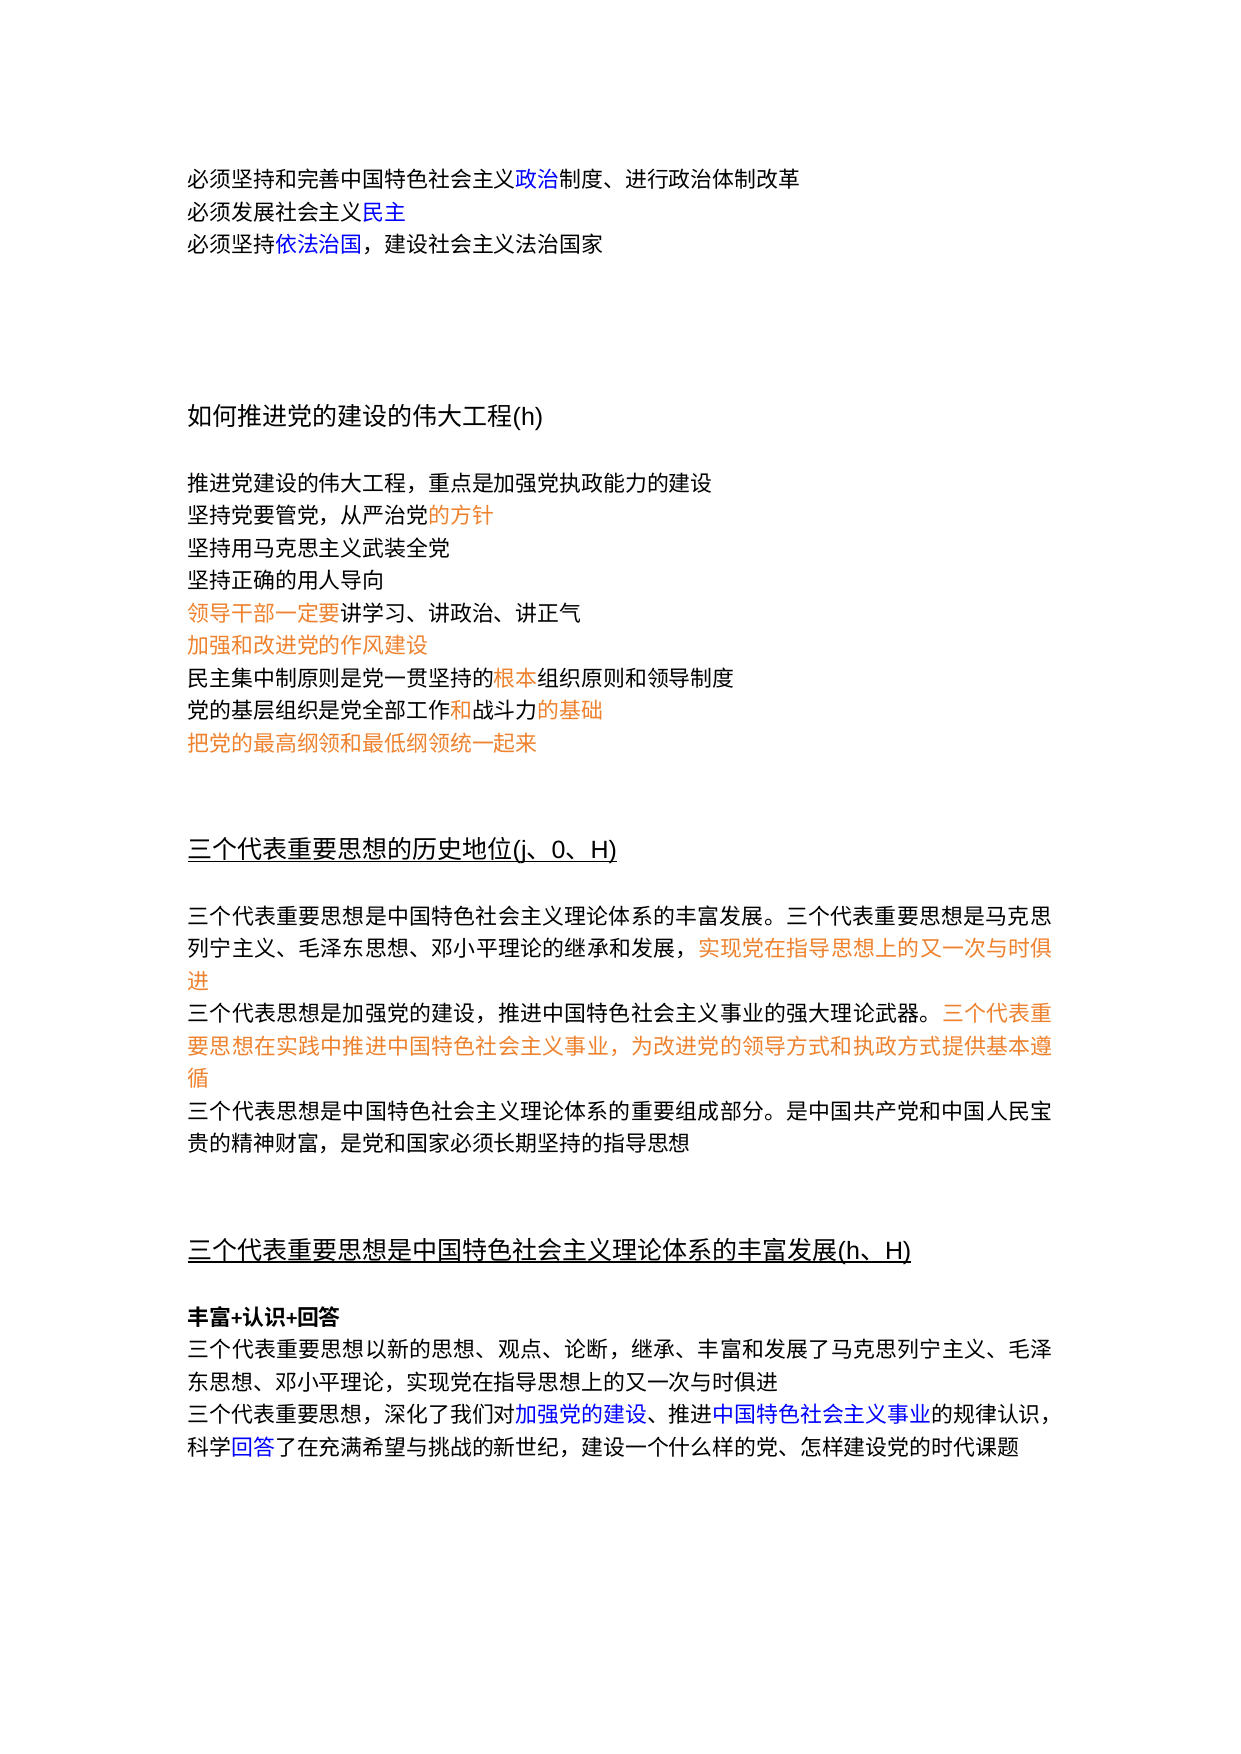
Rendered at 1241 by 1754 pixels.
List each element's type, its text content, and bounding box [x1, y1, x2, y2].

text 领导干部一定要讲学习、讲政治、讲正气 [187, 595, 1053, 628]
subtitle 三个代表重要思想是中国特色社会主义理论体系的丰富发展(h、H) [187, 1216, 1053, 1281]
subtitle 三个代表重要思想的历史地位(j、0、H) [187, 815, 1053, 880]
text 三个代表重要思想，深化了我们对加强党的建设、推进中国特色社会主义事业的规律认识， [187, 1397, 1053, 1429]
text 坚持用马克思主义武装全党 [187, 530, 1053, 563]
text 科学回答了在充满希望与挑战的新世纪，建设一个什么样的党、怎样建设党的时代课题 [187, 1429, 1053, 1462]
text 必须坚持和完善中国特色社会主义政治制度、进行政治体制改革 [187, 162, 1053, 194]
text 三个代表重要思想以新的思想、观点、论断，继承、丰富和发展了马克思列宁主义、毛泽东思想、邓小平理论，实现党在指导思想上的又一次与时俱进 [187, 1332, 1053, 1397]
text 必须坚持依法治国，建设社会主义法治国家 [187, 227, 1053, 259]
subtitle 如何推进党的建设的伟大工程(h) [187, 382, 1053, 447]
text 把党的最高纲领和最低纲领统一起来 [187, 725, 1053, 758]
text 必须发展社会主义民主 [187, 194, 1053, 227]
text 三个代表思想是加强党的建设，推进中国特色社会主义事业的强大理论武器。三个代表重要思想在实践中推进中国特色社会主义事业，为改进党的领导方式和执政方式提供基本遵循 [187, 996, 1053, 1093]
text 党的基层组织是党全部工作和战斗力的基础 [187, 693, 1053, 725]
text 坚持正确的用人导向 [187, 563, 1053, 595]
text 加强和改进党的作风建设 [187, 628, 1053, 660]
text 三个代表重要思想是中国特色社会主义理论体系的丰富发展。三个代表重要思想是马克思列宁主义、毛泽东思想、邓小平理论的继承和发展，实现党在指导思想上的又一次与时俱进 [187, 898, 1053, 996]
text 民主集中制原则是党一贯坚持的根本组织原则和领导制度 [187, 660, 1053, 693]
text 推进党建设的伟大工程，重点是加强党执政能力的建设 [187, 465, 1053, 498]
text 三个代表思想是中国特色社会主义理论体系的重要组成部分。是中国共产党和中国人民宝贵的精神财富，是党和国家必须长期坚持的指导思想 [187, 1093, 1053, 1158]
text 丰富+认识+回答 [187, 1299, 1053, 1332]
text 坚持党要管党，从严治党的方针 [187, 498, 1053, 530]
